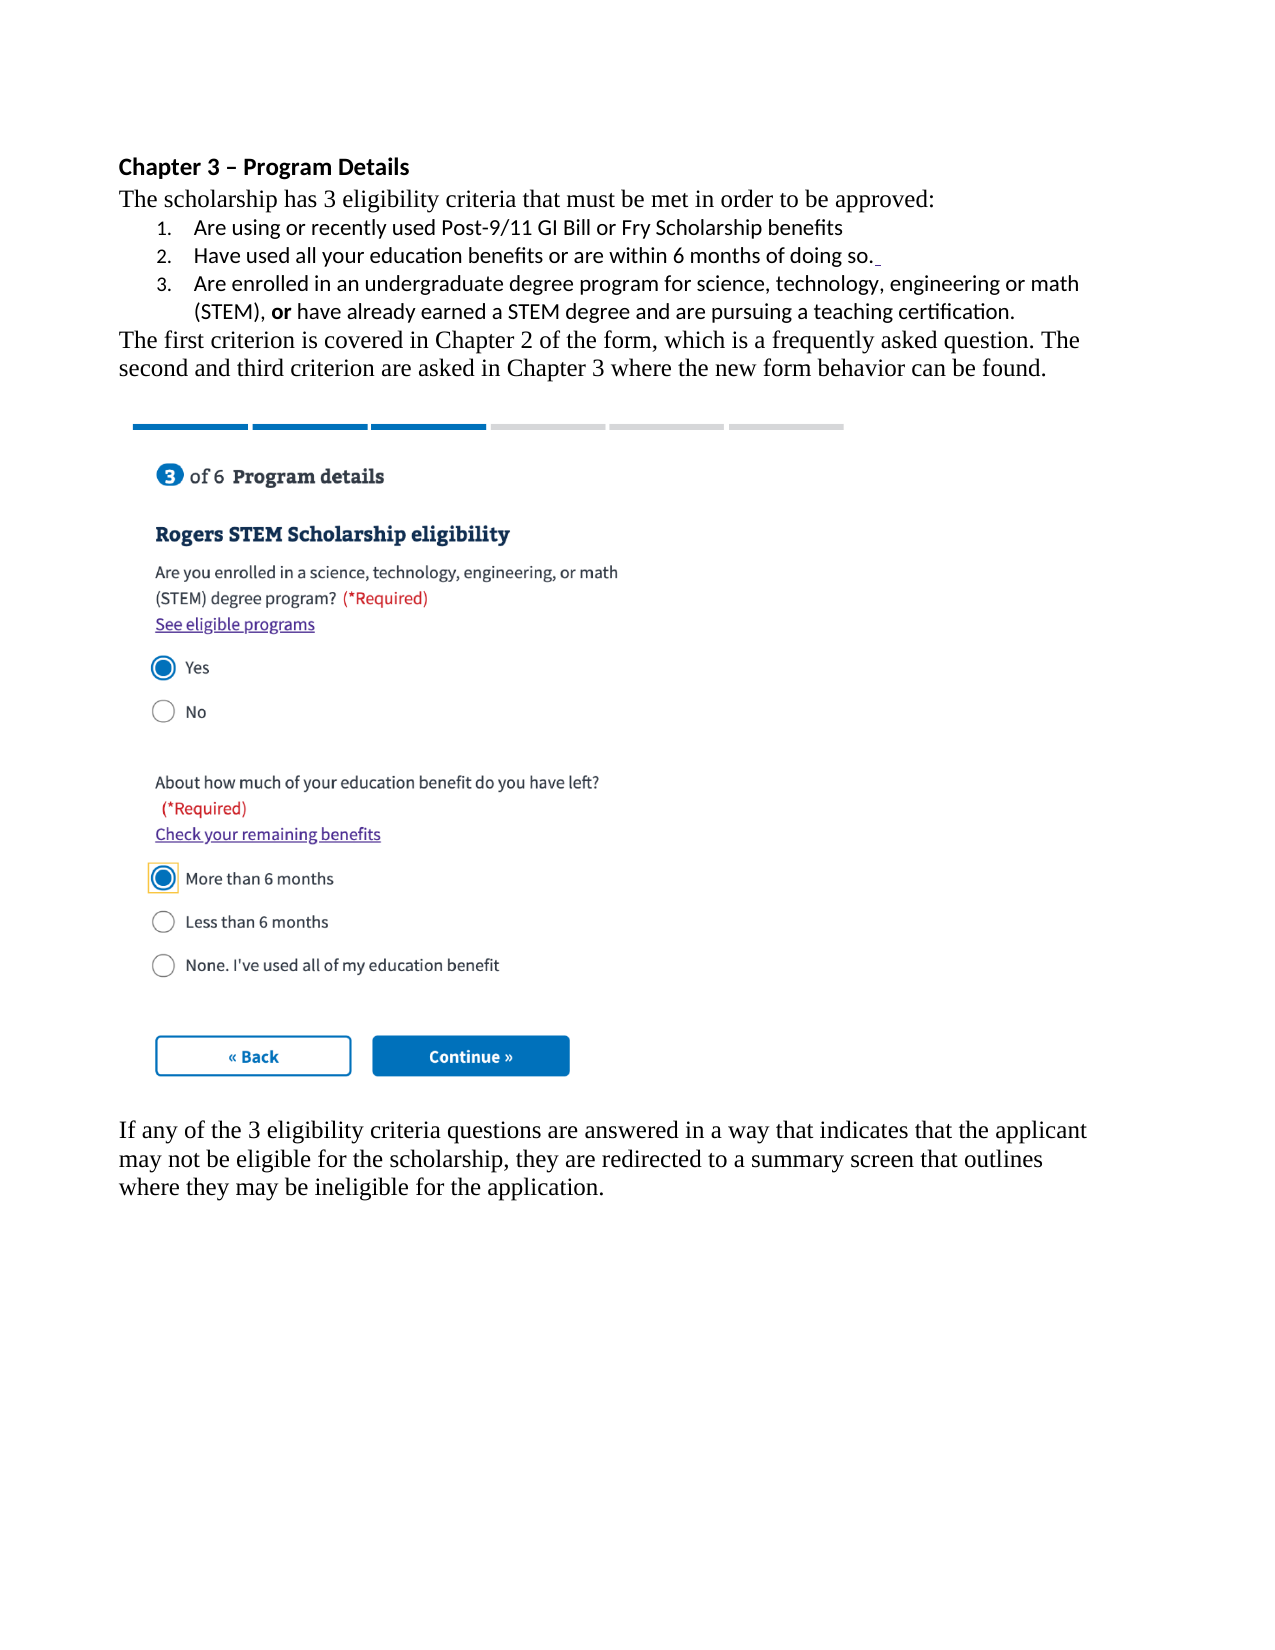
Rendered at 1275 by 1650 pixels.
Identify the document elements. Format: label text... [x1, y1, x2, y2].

text The scholarship has 3 eligibility criteria that must be met in order to be approved: [119, 184, 1103, 213]
picture [118, 411, 852, 1087]
text The first criterion is covered in Chapter 2 of the form, which is a frequently asked question. The second and third criterion are asked in Chapter 3 where the new form behavior can be found. [119, 325, 1103, 382]
list Are enrolled in an undergraduate degree program for science, technology, engineering or math (STEM), or have already earned a STEM degree and are pursuing a teaching certification. [156, 269, 1103, 325]
text If any of the 3 eligibility criteria questions are answered in a way that indicates that the applicant may not be eligible for the scholarship, they are redirected to a summary screen that outlines where they may be ineligible for the application. [119, 1115, 1103, 1201]
list Have used all your education benefits or are within 6 months of doing so. [156, 241, 1103, 269]
subtitle Chapter 3 – Program Details [119, 151, 1103, 181]
list Are using or recently used Post-9/11 GI Bill or Fry Scholarship benefits [156, 213, 1103, 241]
